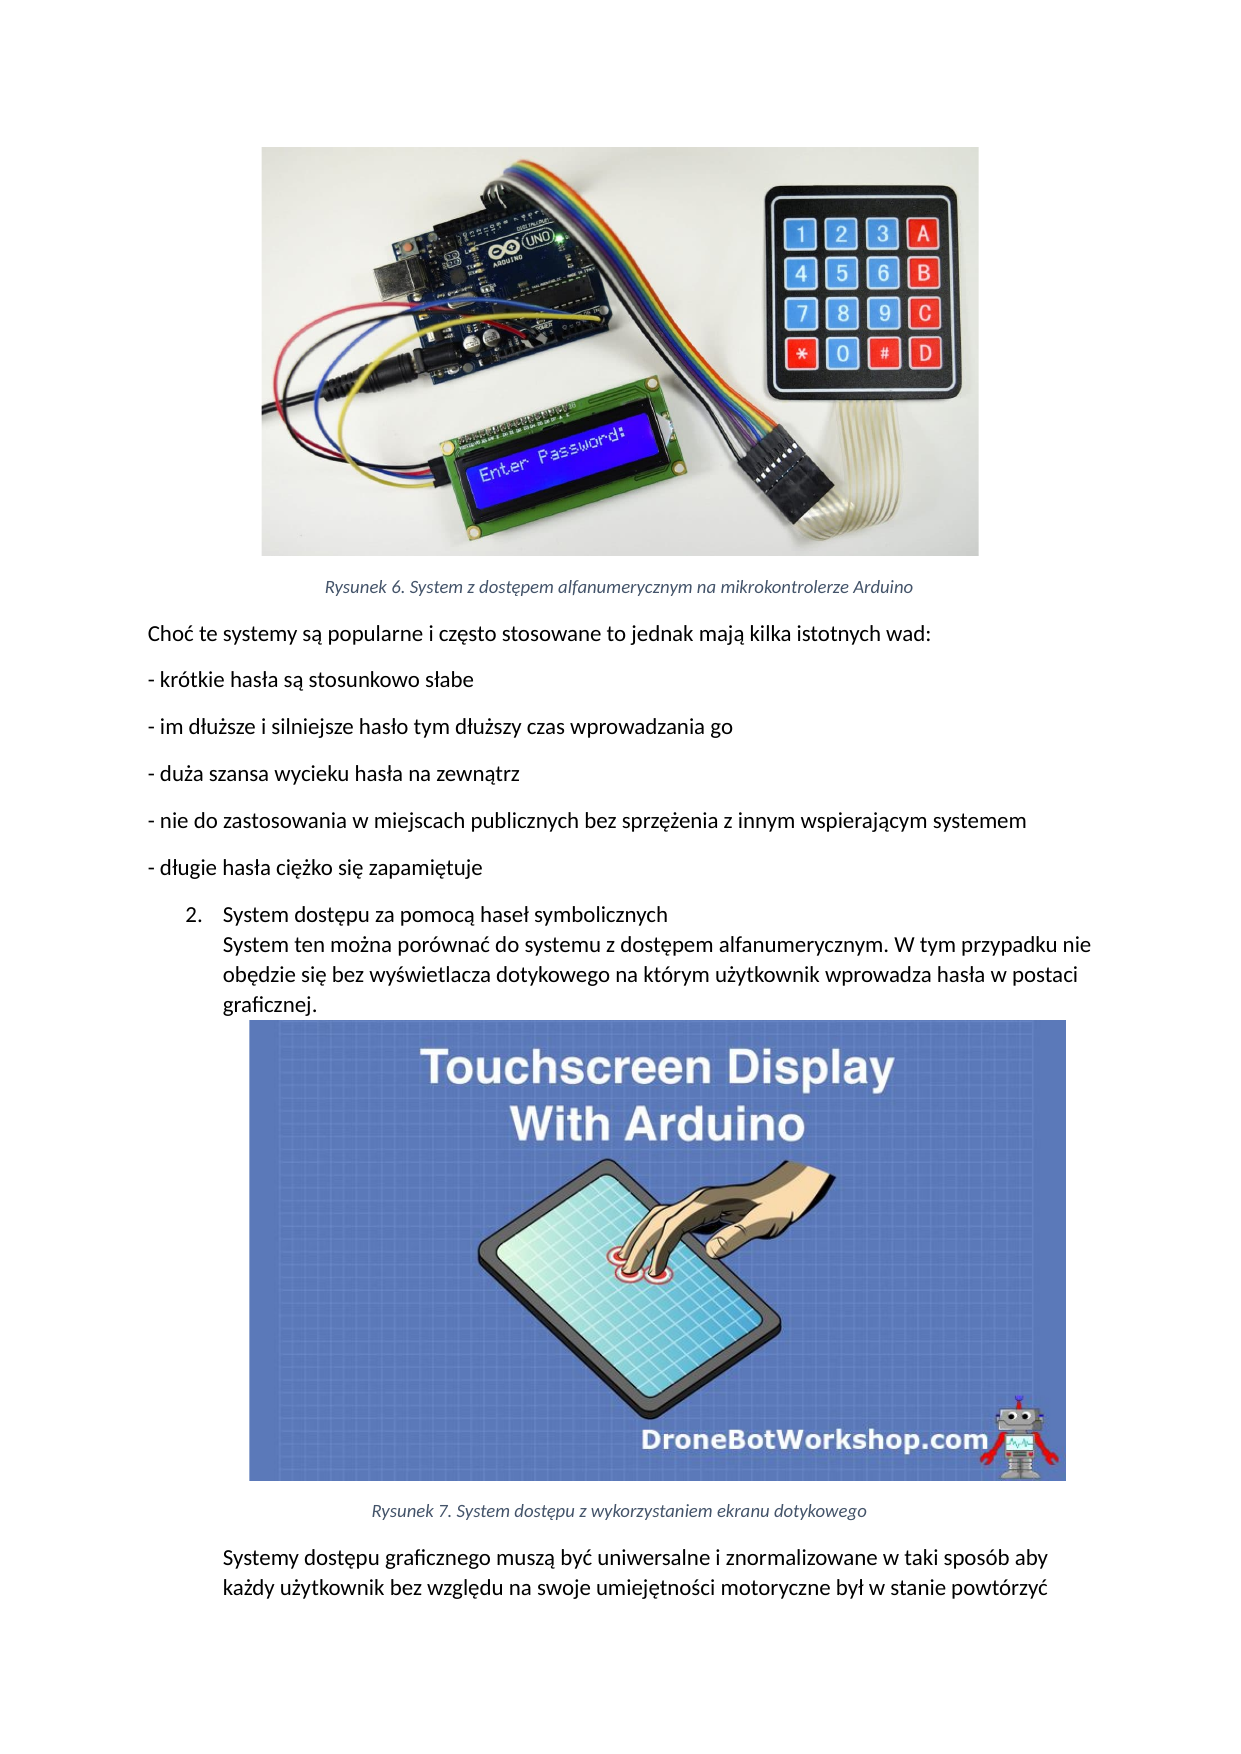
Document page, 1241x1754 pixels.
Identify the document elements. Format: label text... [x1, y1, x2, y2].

text Choć te systemy są popularne i często stosowane to jednak mają kilka istotnych wad: [148, 619, 1093, 647]
picture [261, 147, 979, 556]
text - nie do zastosowania w miejscach publicznych bez sprzężenia z innym wspierającym systemem [148, 806, 1093, 834]
text - krótkie hasła są stosunkowo słabe [148, 666, 1093, 693]
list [223, 1543, 1093, 1601]
list System ten można porównać do systemu z dostępem alfanumerycznym. W tym przypadku nie obędzie się bez wyświetlacza dotykowego na którym użytkownik wprowadza hasła w postaci graficznej. [223, 930, 1093, 1018]
text - duża szansa wycieku hasła na zewnątrz [148, 759, 1093, 787]
text - długie hasła ciężko się zapamiętuje [148, 853, 1093, 881]
list System dostępu za pomocą haseł symbolicznych [185, 900, 1093, 928]
text - im dłuższe i silniejsze hasło tym dłuższy czas wprowadzania go [148, 712, 1093, 740]
picture [249, 1020, 1066, 1481]
